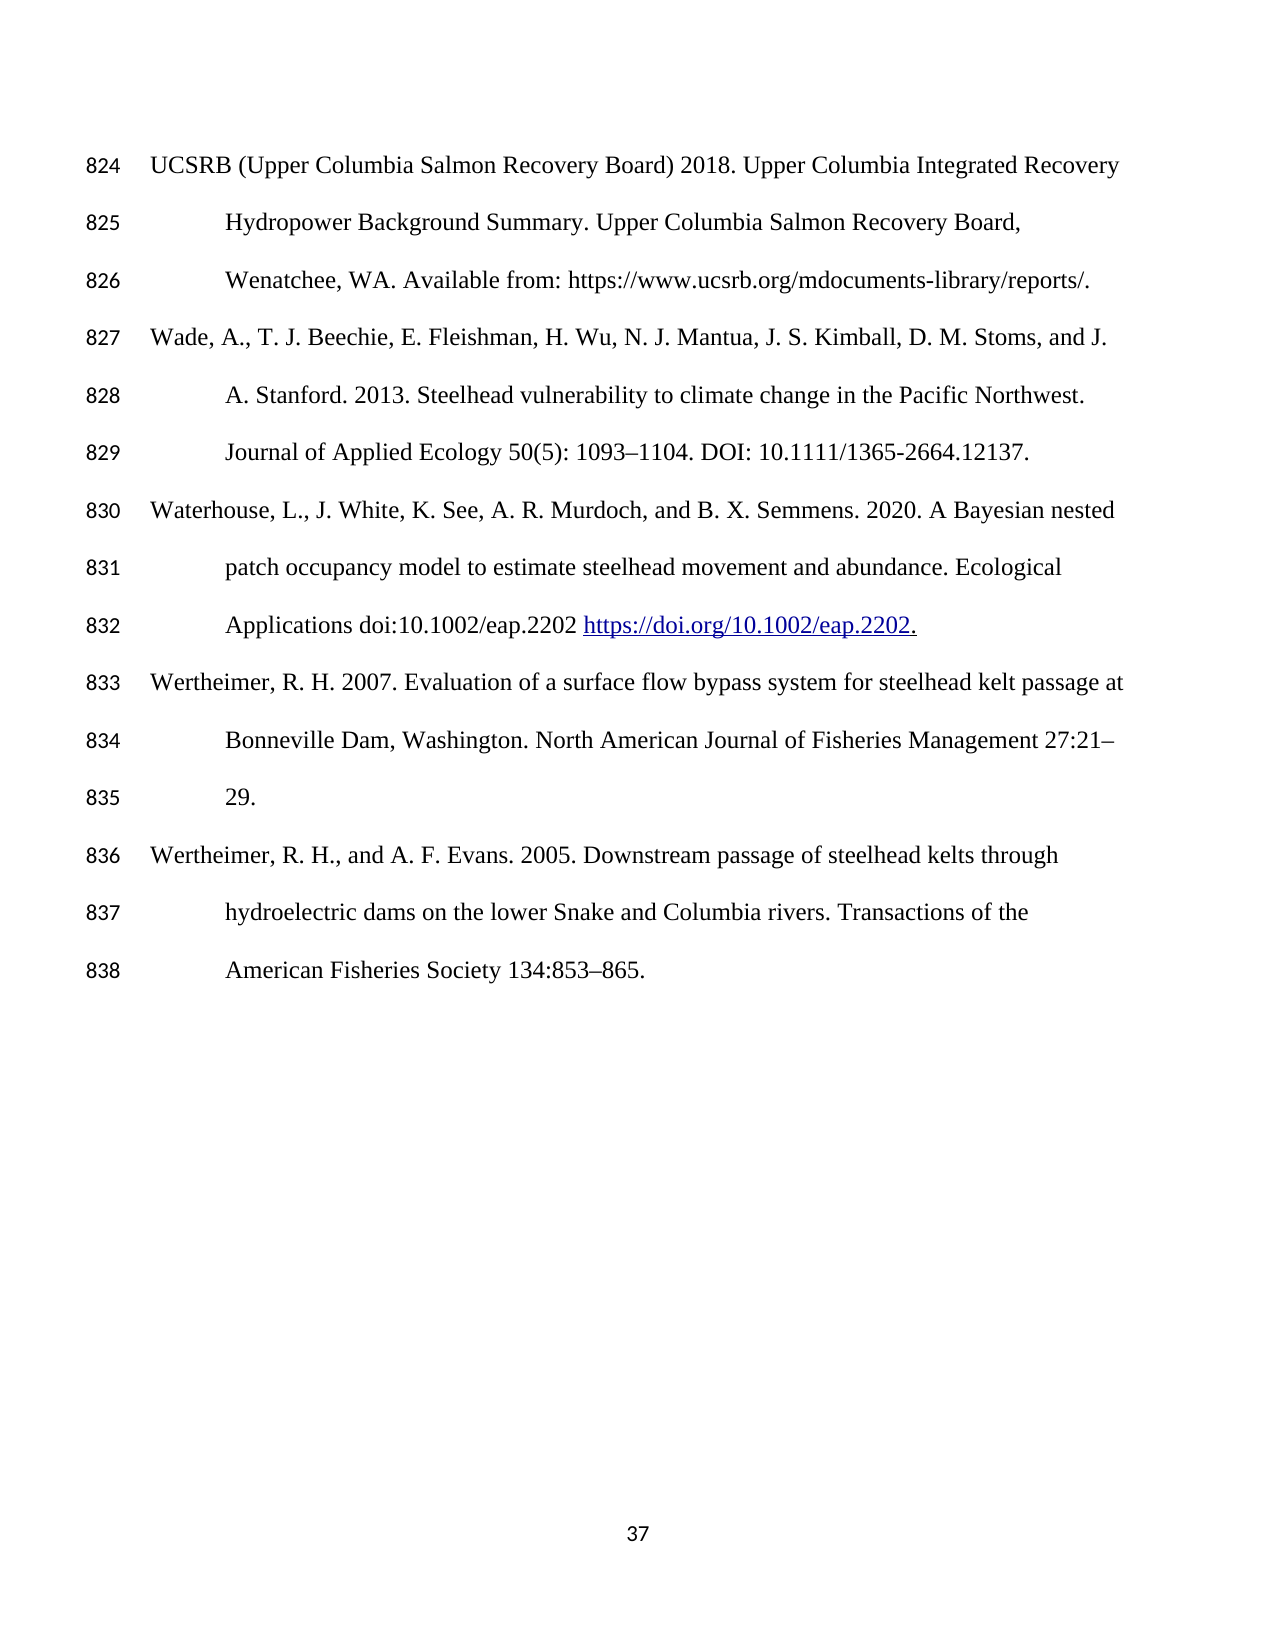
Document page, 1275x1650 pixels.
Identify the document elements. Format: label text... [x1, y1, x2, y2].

text UCSRB (Upper Columbia Salmon Recovery Board) 2018. Upper Columbia Integrated Recovery Hydropower Background Summary. Upper Columbia Salmon Recovery Board, Wenatchee, WA. Available from: https://www.ucsrb.org/mdocuments-library/reports/. [150, 150, 1125, 294]
text Wertheimer, R. H., and A. F. Evans. 2005. Downstream passage of steelhead kelts through hydroelectric dams on the lower Snake and Columbia rivers. Transactions of the American Fisheries Society 134:853–865. [150, 840, 1125, 984]
text Waterhouse, L., J. White, K. See, A. R. Murdoch, and B. X. Semmens. 2020. A Bayesian nested patch occupancy model to estimate steelhead movement and abundance. Ecological Applications doi:10.1002/eap.2202 https://doi.org/10.1002/eap.2202. [150, 495, 1125, 639]
text Wertheimer, R. H. 2007. Evaluation of a surface flow bypass system for steelhead kelt passage at Bonneville Dam, Washington. North American Journal of Fisheries Management 27:21–29. [150, 667, 1125, 811]
text Wade, A., T. J. Beechie, E. Fleishman, H. Wu, N. J. Mantua, J. S. Kimball, D. M. Stoms, and J. A. Stanford. 2013. Steelhead vulnerability to climate change in the Pacific Northwest. Journal of Applied Ecology 50(5): 1093–1104. DOI: 10.1111/1365-2664.12137. [150, 322, 1125, 466]
